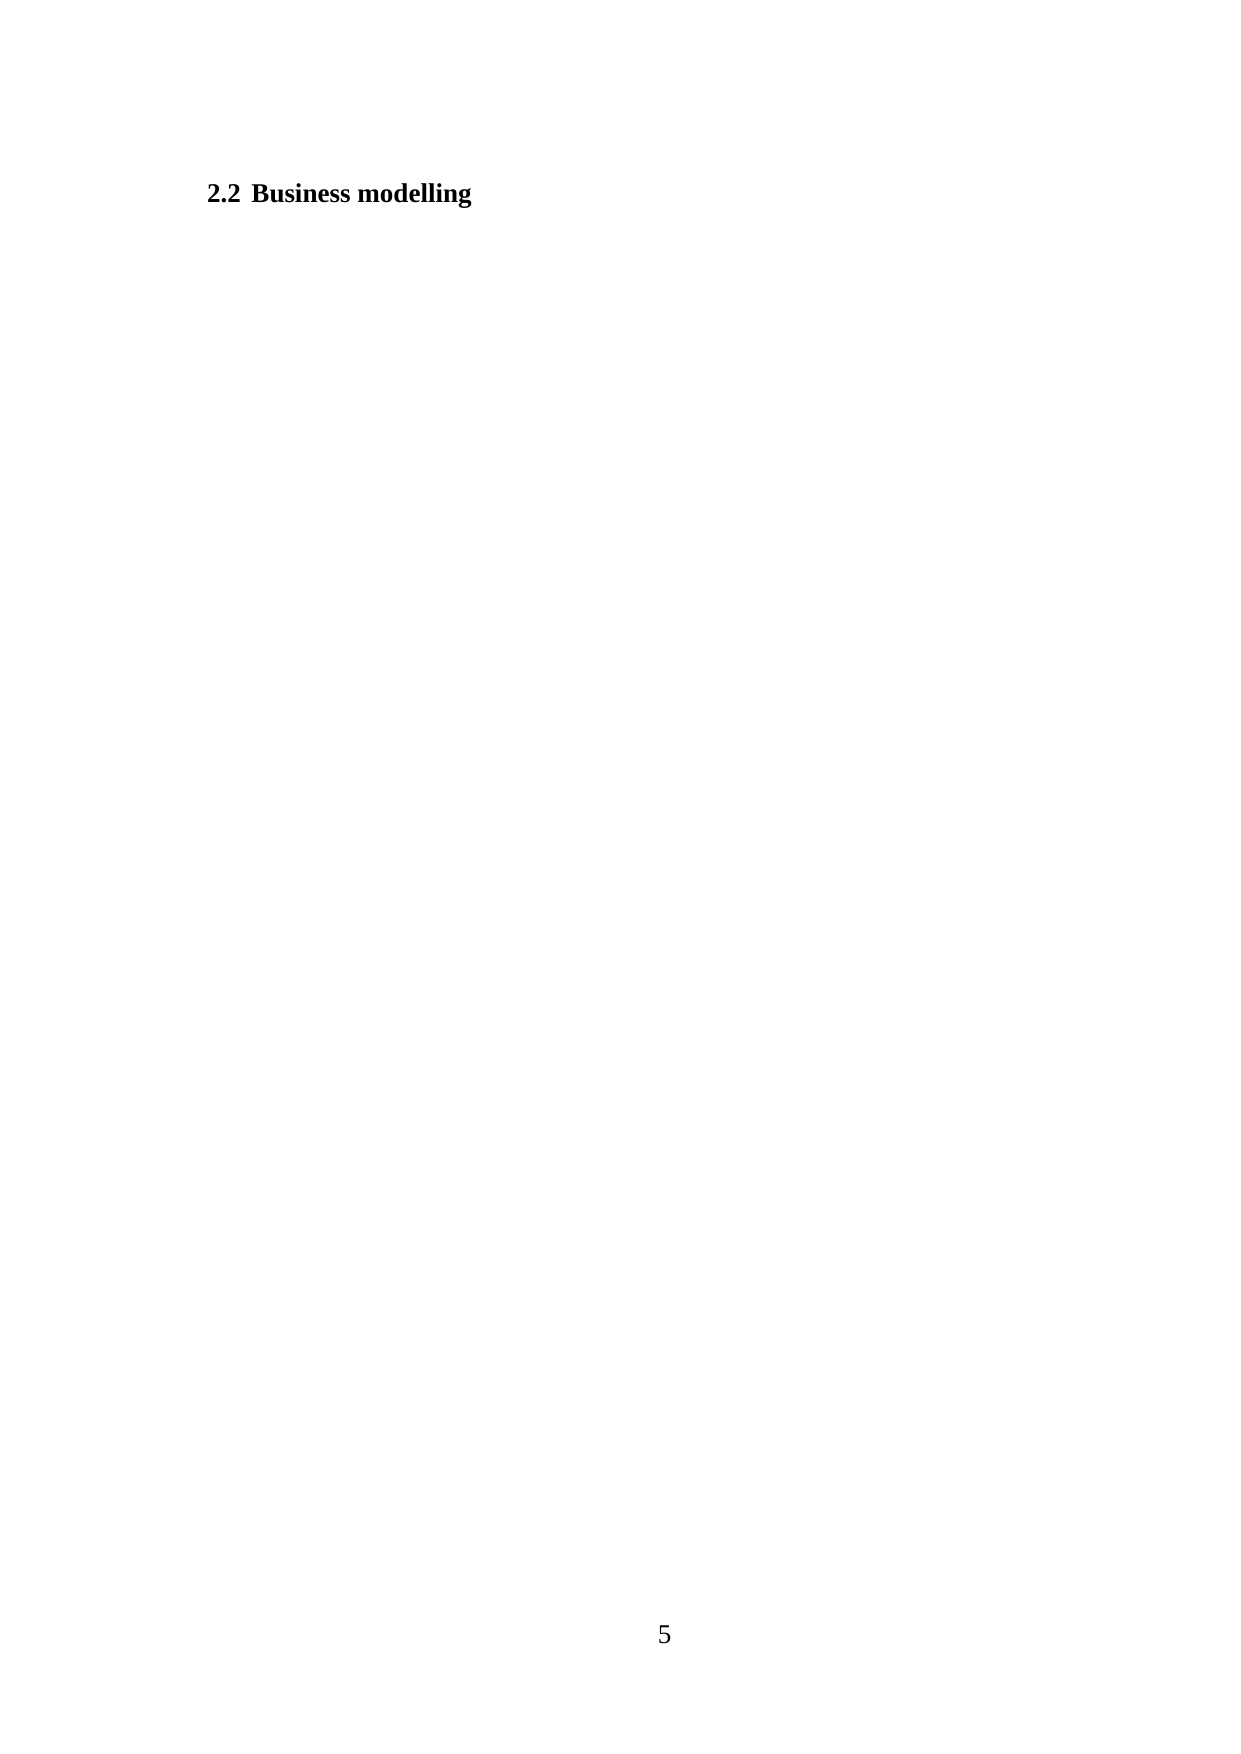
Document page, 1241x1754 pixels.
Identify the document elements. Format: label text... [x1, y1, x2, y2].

subtitle Business modelling [207, 177, 1122, 208]
